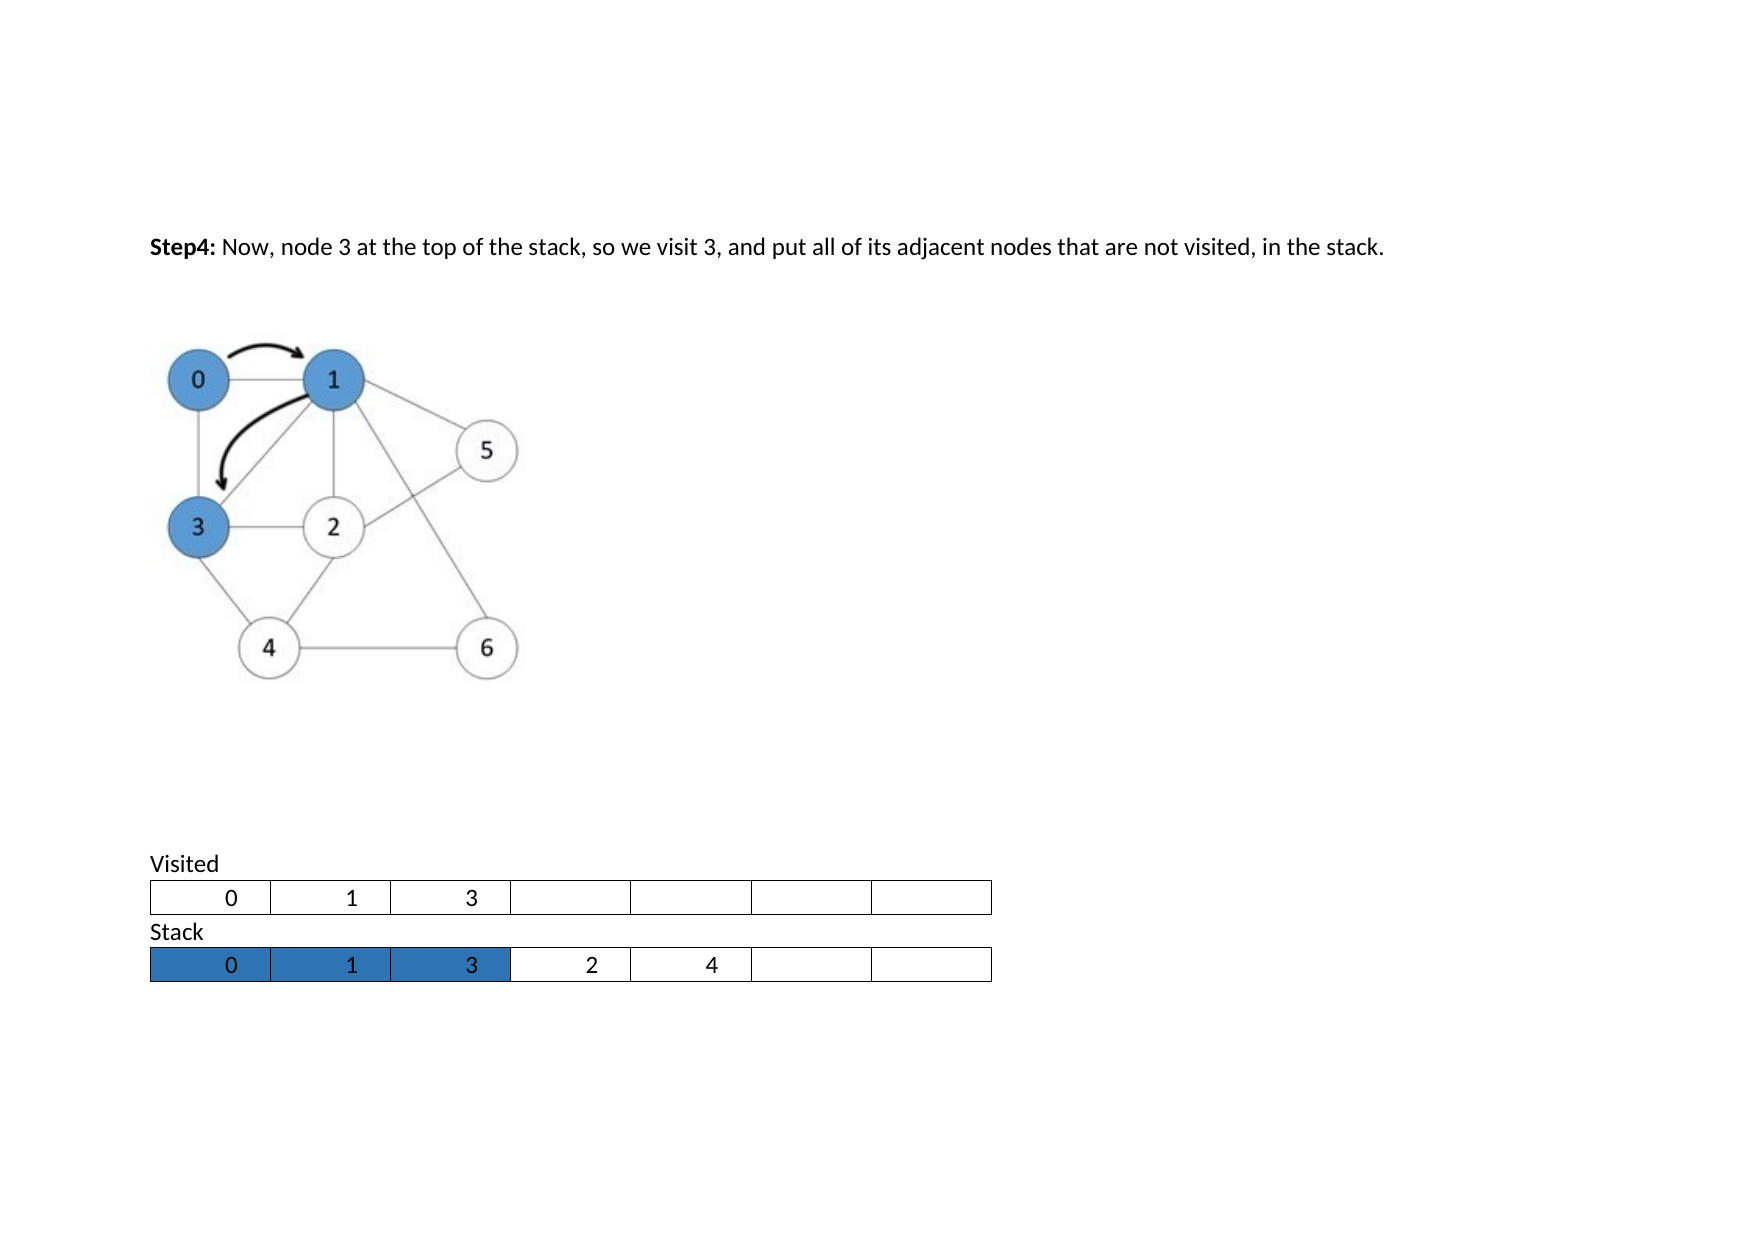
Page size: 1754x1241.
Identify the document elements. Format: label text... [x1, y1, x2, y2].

picture [150, 295, 588, 767]
table_header [872, 948, 991, 981]
table_header [752, 881, 871, 914]
table_header [752, 948, 871, 981]
table_header [872, 881, 991, 914]
table_header 1 [271, 881, 390, 914]
text Step4: Now, node 3 at the top of the stack, so we visit 3, and put all of its adjacent nodes that are not visited, in the stack. [150, 230, 1604, 263]
table_header 0 [151, 881, 270, 914]
table_header 1 [271, 948, 390, 981]
table_header [631, 881, 751, 914]
table_header [511, 881, 630, 914]
table_header 4 [631, 948, 751, 981]
text Stack [150, 915, 1604, 947]
table_header 3 [391, 948, 510, 981]
text Visited [150, 848, 1604, 880]
table_header 2 [511, 948, 630, 981]
table_header 0 [151, 948, 270, 981]
table_header 3 [391, 881, 510, 914]
